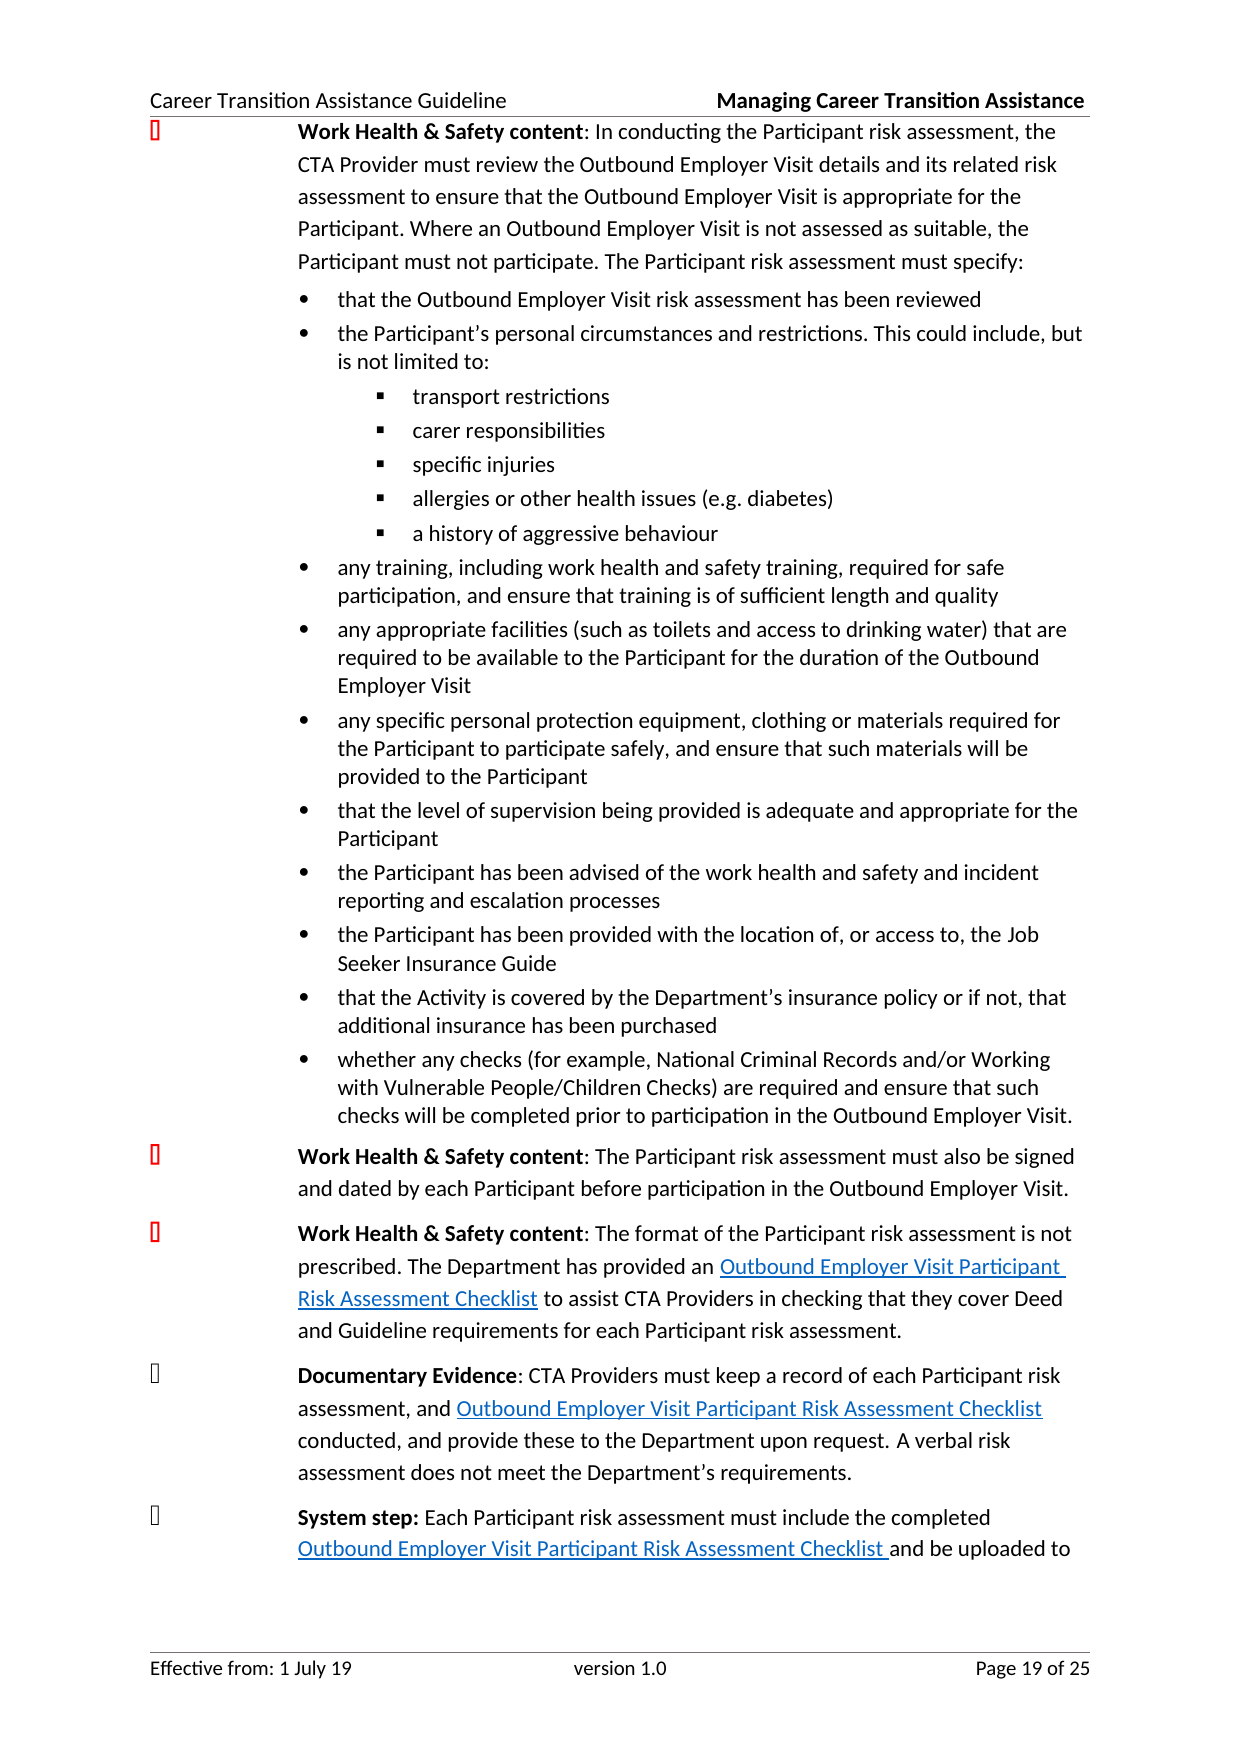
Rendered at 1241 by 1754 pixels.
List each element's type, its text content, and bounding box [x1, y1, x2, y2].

list specific injuries [375, 450, 1090, 478]
list a history of aggressive behaviour [375, 519, 1090, 547]
list the Participant has been provided with the location of, or access to, the Job Seeker Insurance Guide [300, 921, 1090, 977]
text Work Health & Safety content: The Participant risk assessment must also be signed and dated by each Participant before participation in the Outbound Employer Visit. [150, 1142, 1090, 1203]
list any specific personal protection equipment, clothing or materials required for the Participant to participate safely, and ensure that such materials will be provided to the Participant [300, 706, 1090, 790]
list whether any checks (for example, National Criminal Records and/or Working with Vulnerable People/Children Checks) are required and ensure that such checks will be completed prior to participation in the Outbound Employer Visit. [300, 1045, 1090, 1129]
list allergies or other health issues (e.g. diabetes) [375, 484, 1090, 513]
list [150, 1503, 1090, 1562]
list that the level of supervision being provided is adequate and appropriate for the Participant [300, 796, 1090, 852]
list that the Outbound Employer Visit risk assessment has been reviewed [300, 285, 1090, 313]
list transport restrictions [375, 382, 1090, 410]
list carer responsibilities [375, 416, 1090, 444]
list any training, including work health and safety training, required for safe participation, and ensure that training is of sufficient length and quality [300, 553, 1090, 609]
text Work Health & Safety content: The format of the Participant risk assessment is not prescribed. The Department has provided an Outbound Employer Visit Participant Risk Assessment Checklist to assist CTA Providers in checking that they cover Deed and Guideline requirements for each Participant risk assessment. [150, 1219, 1090, 1344]
list that the Activity is covered by the Department’s insurance policy or if not, that additional insurance has been purchased [300, 983, 1090, 1039]
list the Participant has been advised of the work health and safety and incident reporting and escalation processes [300, 858, 1090, 914]
list the Participant’s personal circumstances and restrictions. This could include, but is not limited to: [300, 319, 1090, 376]
list Documentary Evidence: CTA Providers must keep a record of each Participant risk assessment, and Outbound Employer Visit Participant Risk Assessment Checklist conducted, and provide these to the Department upon request. A verbal risk assessment does not meet the Department’s requirements. [150, 1361, 1090, 1486]
list any appropriate facilities (such as toilets and access to drinking water) that are required to be available to the Participant for the duration of the Outbound Employer Visit [300, 615, 1090, 699]
text Work Health & Safety content: In conducting the Participant risk assessment, the CTA Provider must review the Outbound Employer Visit details and its related risk assessment to ensure that the Outbound Employer Visit is appropriate for the Participant. Where an Outbound Employer Visit is not assessed as suitable, the Participant must not participate. The Participant risk assessment must specify: [150, 117, 1090, 275]
